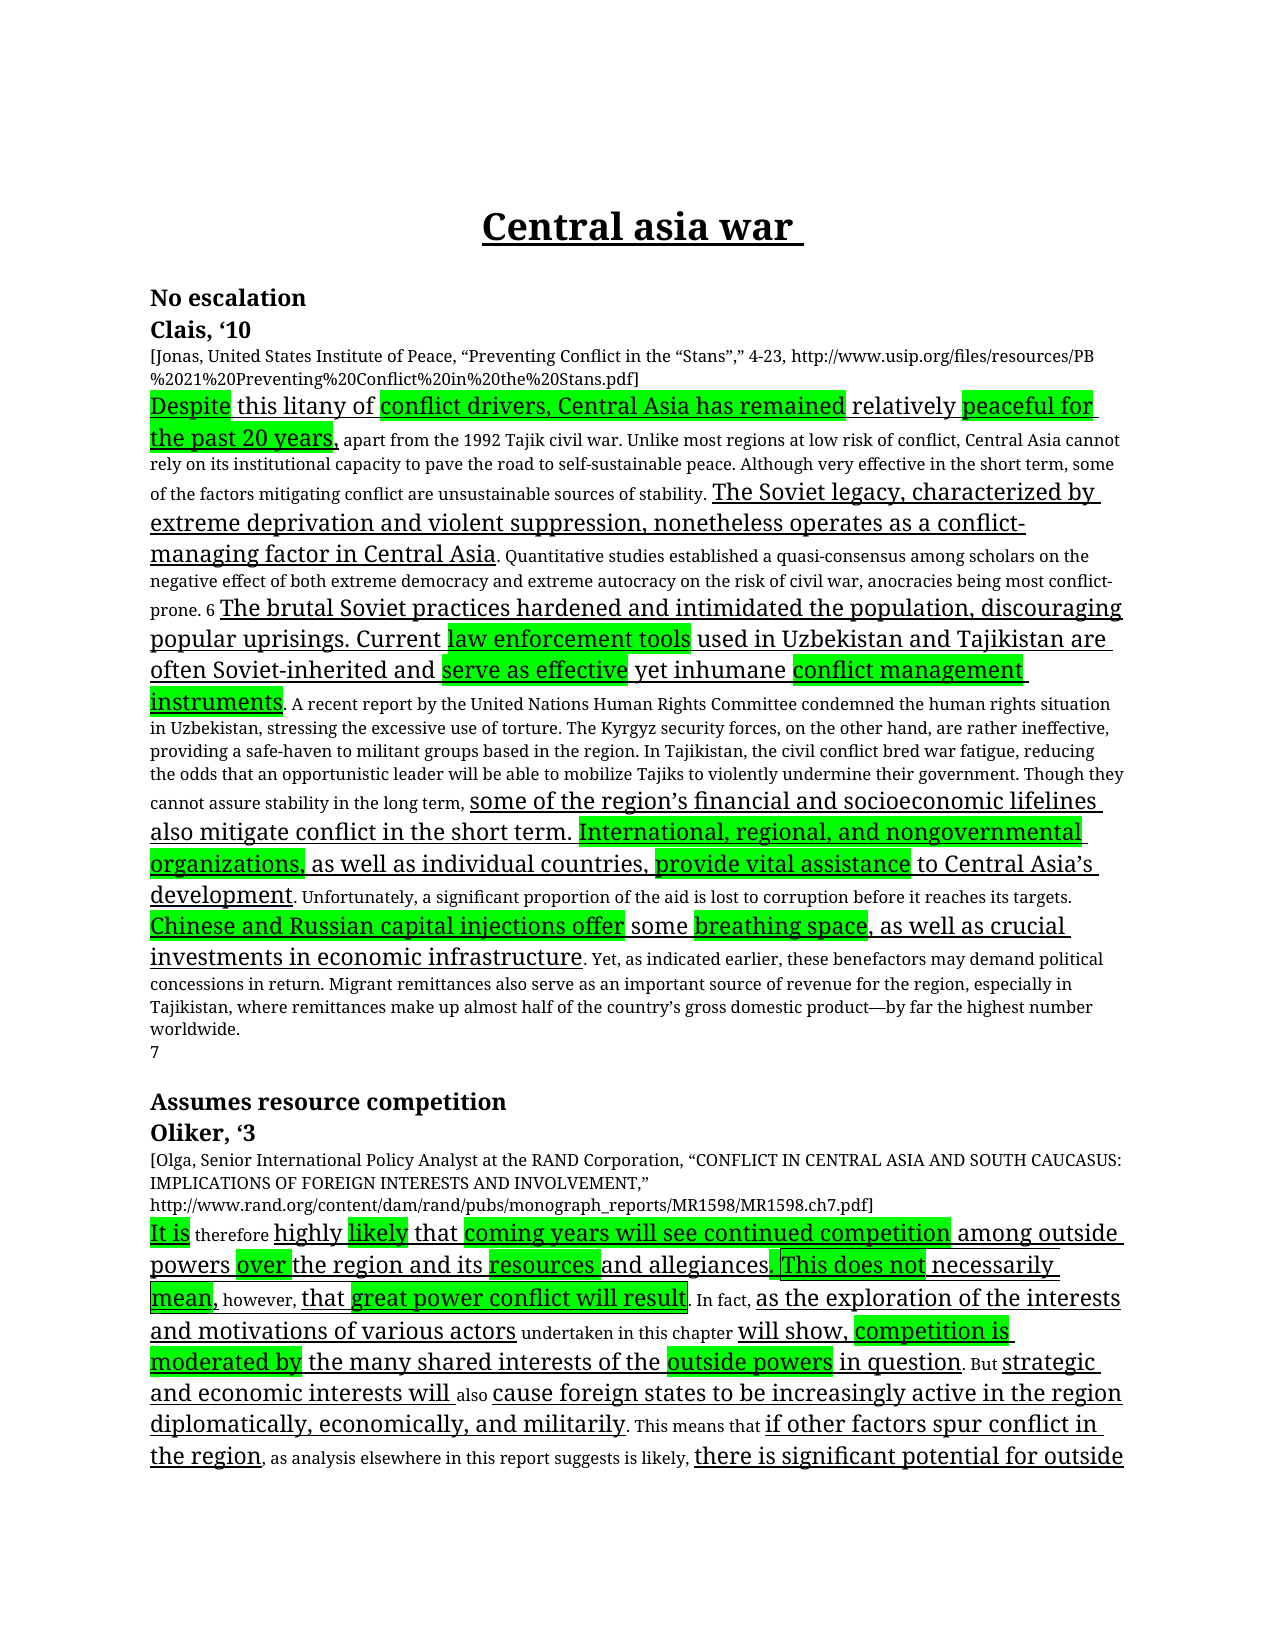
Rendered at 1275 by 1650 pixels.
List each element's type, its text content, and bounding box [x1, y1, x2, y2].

subtitle Central asia war [150, 200, 1125, 251]
text Clais, ‘10 [150, 313, 1125, 345]
text [Jonas, United States Institute of Peace, “Preventing Conflict in the “Stans”,” 4-23, http://www.usip.org/files/resources/PB%2021%20Preventing%20Conflict%20in%20the%20Stans.pdf] [150, 345, 1125, 390]
text 7 [150, 1041, 1125, 1063]
text No escalation [150, 282, 1125, 313]
text Despite this litany of conflict drivers, Central Asia has remained relatively peaceful for the past 20 years, apart from the 1992 Tajik civil war. Unlike most regions at low risk of conflict, Central Asia cannot rely on its institutional capacity to pave the road to self-sustainable peace. Although very effective in the short term, some of the factors mitigating conflict are unsustainable sources of stability. The Soviet legacy, characterized by extreme deprivation and violent suppression, nonetheless operates as a conflict-managing factor in Central Asia. Quantitative studies established a quasi-consensus among scholars on the negative effect of both extreme democracy and extreme autocracy on the risk of civil war, anocracies being most conflict-prone. 6 The brutal Soviet practices hardened and intimidated the population, discouraging popular uprisings. Current law enforcement tools used in Uzbekistan and Tajikistan are often Soviet-inherited and serve as effective yet inhumane conflict management instruments. A recent report by the United Nations Human Rights Committee condemned the human rights situation in Uzbekistan, stressing the excessive use of torture. The Kyrgyz security forces, on the other hand, are rather ineffective, providing a safe-haven to militant groups based in the region. In Tajikistan, the civil conflict bred war fatigue, reducing the odds that an opportunistic leader will be able to mobilize Tajiks to violently undermine their government. Though they cannot assure stability in the long term, some of the region’s financial and socioeconomic lifelines also mitigate conflict in the short term. International, regional, and nongovernmental organizations, as well as individual countries, provide vital assistance to Central Asia’s development. Unfortunately, a significant proportion of the aid is lost to corruption before it reaches its targets. Chinese and Russian capital injections offer some breathing space, as well as crucial investments in economic infrastructure. Yet, as indicated earlier, these benefactors may demand political concessions in return. Migrant remittances also serve as an important source of revenue for the region, especially in Tajikistan, where remittances make up almost half of the country’s gross domestic product—by far the highest number worldwide. [150, 390, 1125, 1041]
text Oliker, ‘3 [150, 1117, 1125, 1148]
text Assumes resource competition [150, 1086, 1125, 1117]
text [150, 1217, 1125, 1471]
text [Olga, Senior International Policy Analyst at the RAND Corporation, “CONFLICT IN CENTRAL ASIA AND SOUTH CAUCASUS: IMPLICATIONS OF FOREIGN INTERESTS AND INVOLVEMENT,” http://www.rand.org/content/dam/rand/pubs/monograph_reports/MR1598/MR1598.ch7.pdf] [150, 1148, 1125, 1217]
